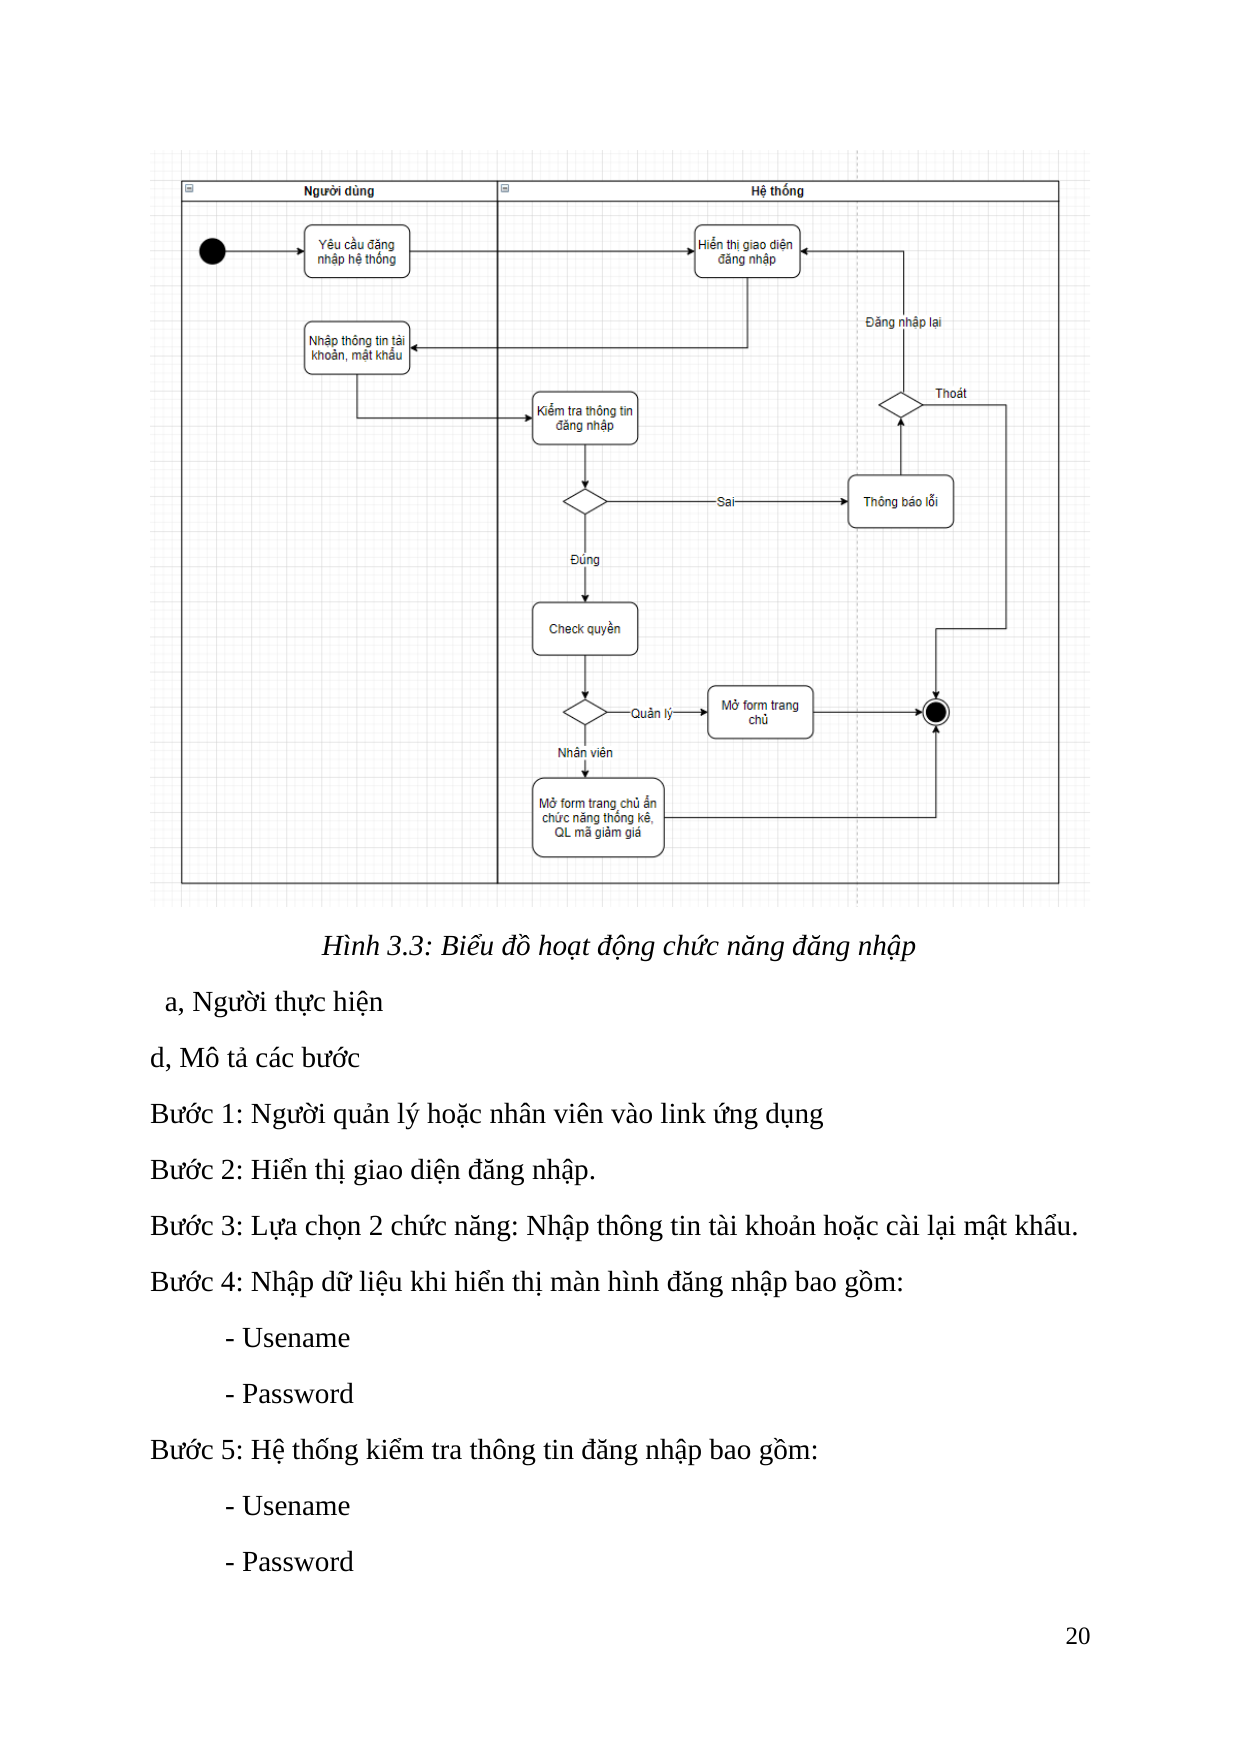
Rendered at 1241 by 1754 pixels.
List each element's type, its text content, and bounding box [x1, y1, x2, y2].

text Bước 5: Hệ thống kiểm tra thông tin đăng nhập bao gồm: [150, 1432, 1090, 1466]
text Bước 1: Người quản lý hoặc nhân viên vào link ứng dụng [150, 1096, 1090, 1129]
text Hình 3.3: Biểu đồ hoạt động chức năng đăng nhập [150, 928, 1090, 961]
text Bước 3: Lựa chọn 2 chức năng: Nhập thông tin tài khoản hoặc cài lại mật khẩu. [150, 1208, 1090, 1241]
text d, Mô tả các bước [150, 1040, 1090, 1073]
text Bước 4: Nhập dữ liệu khi hiển thị màn hình đăng nhập bao gồm: [150, 1264, 1090, 1297]
text - Password [150, 1544, 1090, 1578]
text - Usename [150, 1488, 1090, 1522]
text a, Người thực hiện [150, 984, 1090, 1017]
text - Password [150, 1376, 1090, 1409]
text - Usename [150, 1320, 1090, 1353]
text Bước 2: Hiển thị giao diện đăng nhập. [150, 1152, 1090, 1185]
picture [150, 150, 1091, 907]
